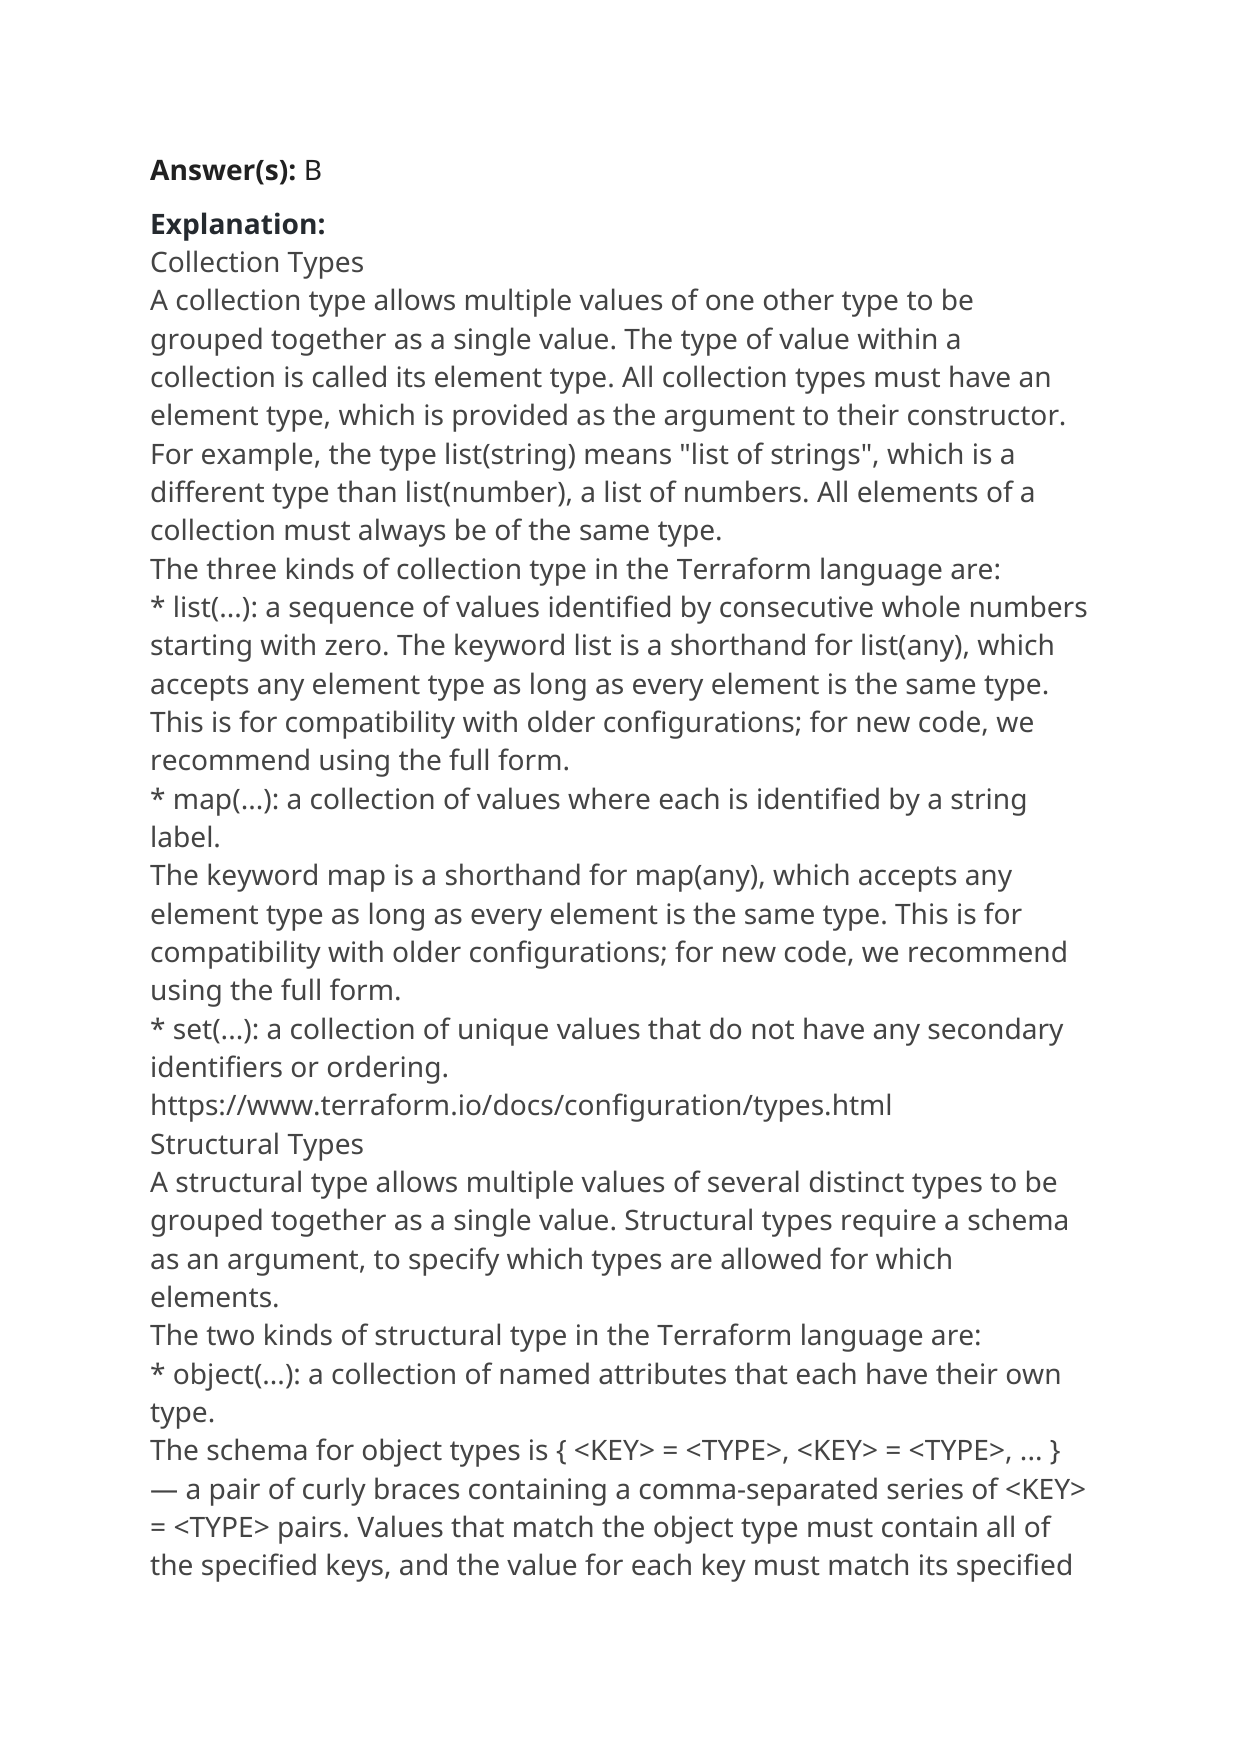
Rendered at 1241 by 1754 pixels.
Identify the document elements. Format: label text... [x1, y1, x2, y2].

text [150, 242, 1090, 1584]
text Answer(s): B [150, 150, 1090, 188]
text Explanation: [150, 204, 1090, 242]
